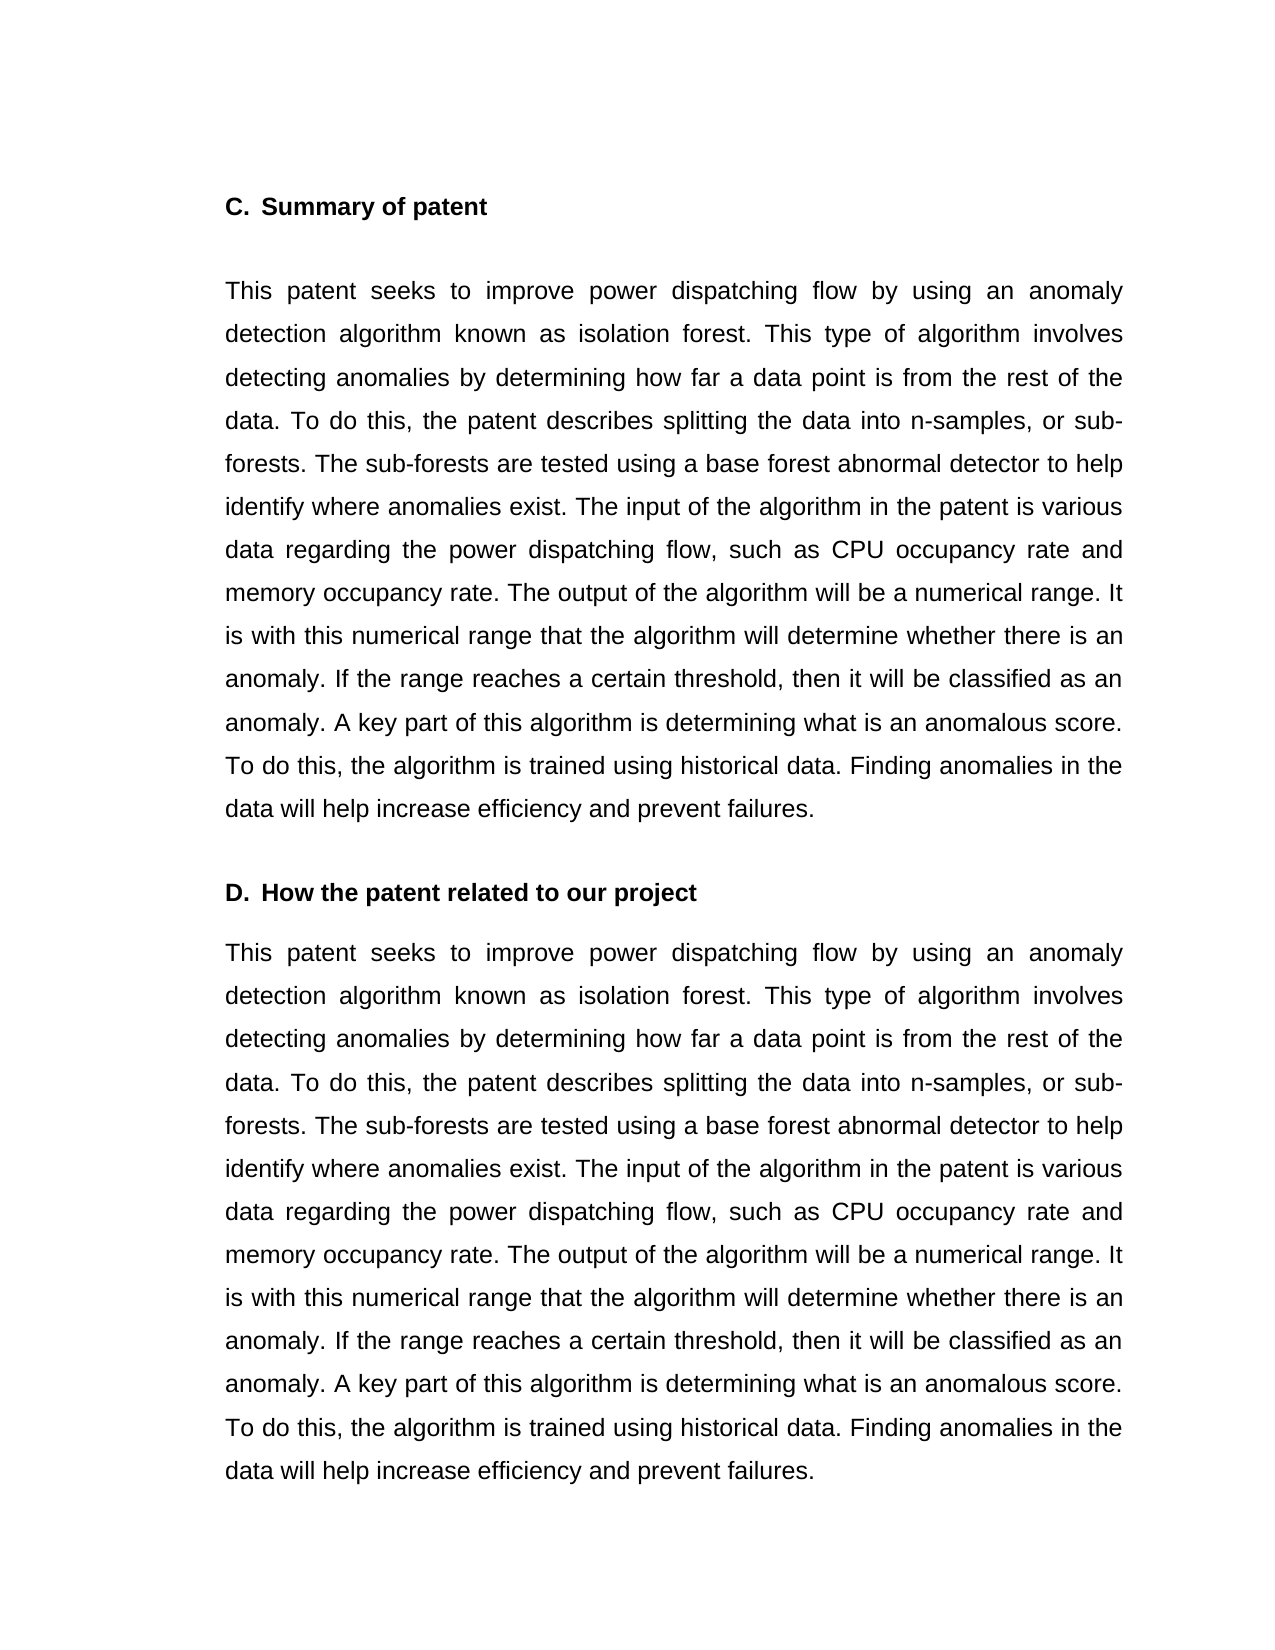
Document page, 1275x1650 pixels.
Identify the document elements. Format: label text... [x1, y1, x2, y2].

text D. How the patent related to our project [225, 878, 1125, 907]
text This patent seeks to improve power dispatching flow by using an anomaly detection algorithm known as isolation forest. This type of algorithm involves detecting anomalies by determining how far a data point is from the rest of the data. To do this, the patent describes splitting the data into n-samples, or sub-forests. The sub-forests are tested using a base forest abnormal detector to help identify where anomalies exist. The input of the algorithm in the patent is various data regarding the power dispatching flow, such as CPU occupancy rate and memory occupancy rate. The output of the algorithm will be a numerical range. It is with this numerical range that the algorithm will determine whether there is an anomaly. If the range reaches a certain threshold, then it will be classified as an anomaly. A key part of this algorithm is determining what is an anomalous score. To do this, the algorithm is trained using historical data. Finding anomalies in the data will help increase efficiency and prevent failures. [225, 276, 1125, 822]
text C. Summary of patent [225, 192, 1125, 220]
text This patent seeks to improve power dispatching flow by using an anomaly detection algorithm known as isolation forest. This type of algorithm involves detecting anomalies by determining how far a data point is from the rest of the data. To do this, the patent describes splitting the data into n-samples, or sub-forests. The sub-forests are tested using a base forest abnormal detector to help identify where anomalies exist. The input of the algorithm in the patent is various data regarding the power dispatching flow, such as CPU occupancy rate and memory occupancy rate. The output of the algorithm will be a numerical range. It is with this numerical range that the algorithm will determine whether there is an anomaly. If the range reaches a certain threshold, then it will be classified as an anomaly. A key part of this algorithm is determining what is an anomalous score. To do this, the algorithm is trained using historical data. Finding anomalies in the data will help increase efficiency and prevent failures. [225, 938, 1125, 1484]
